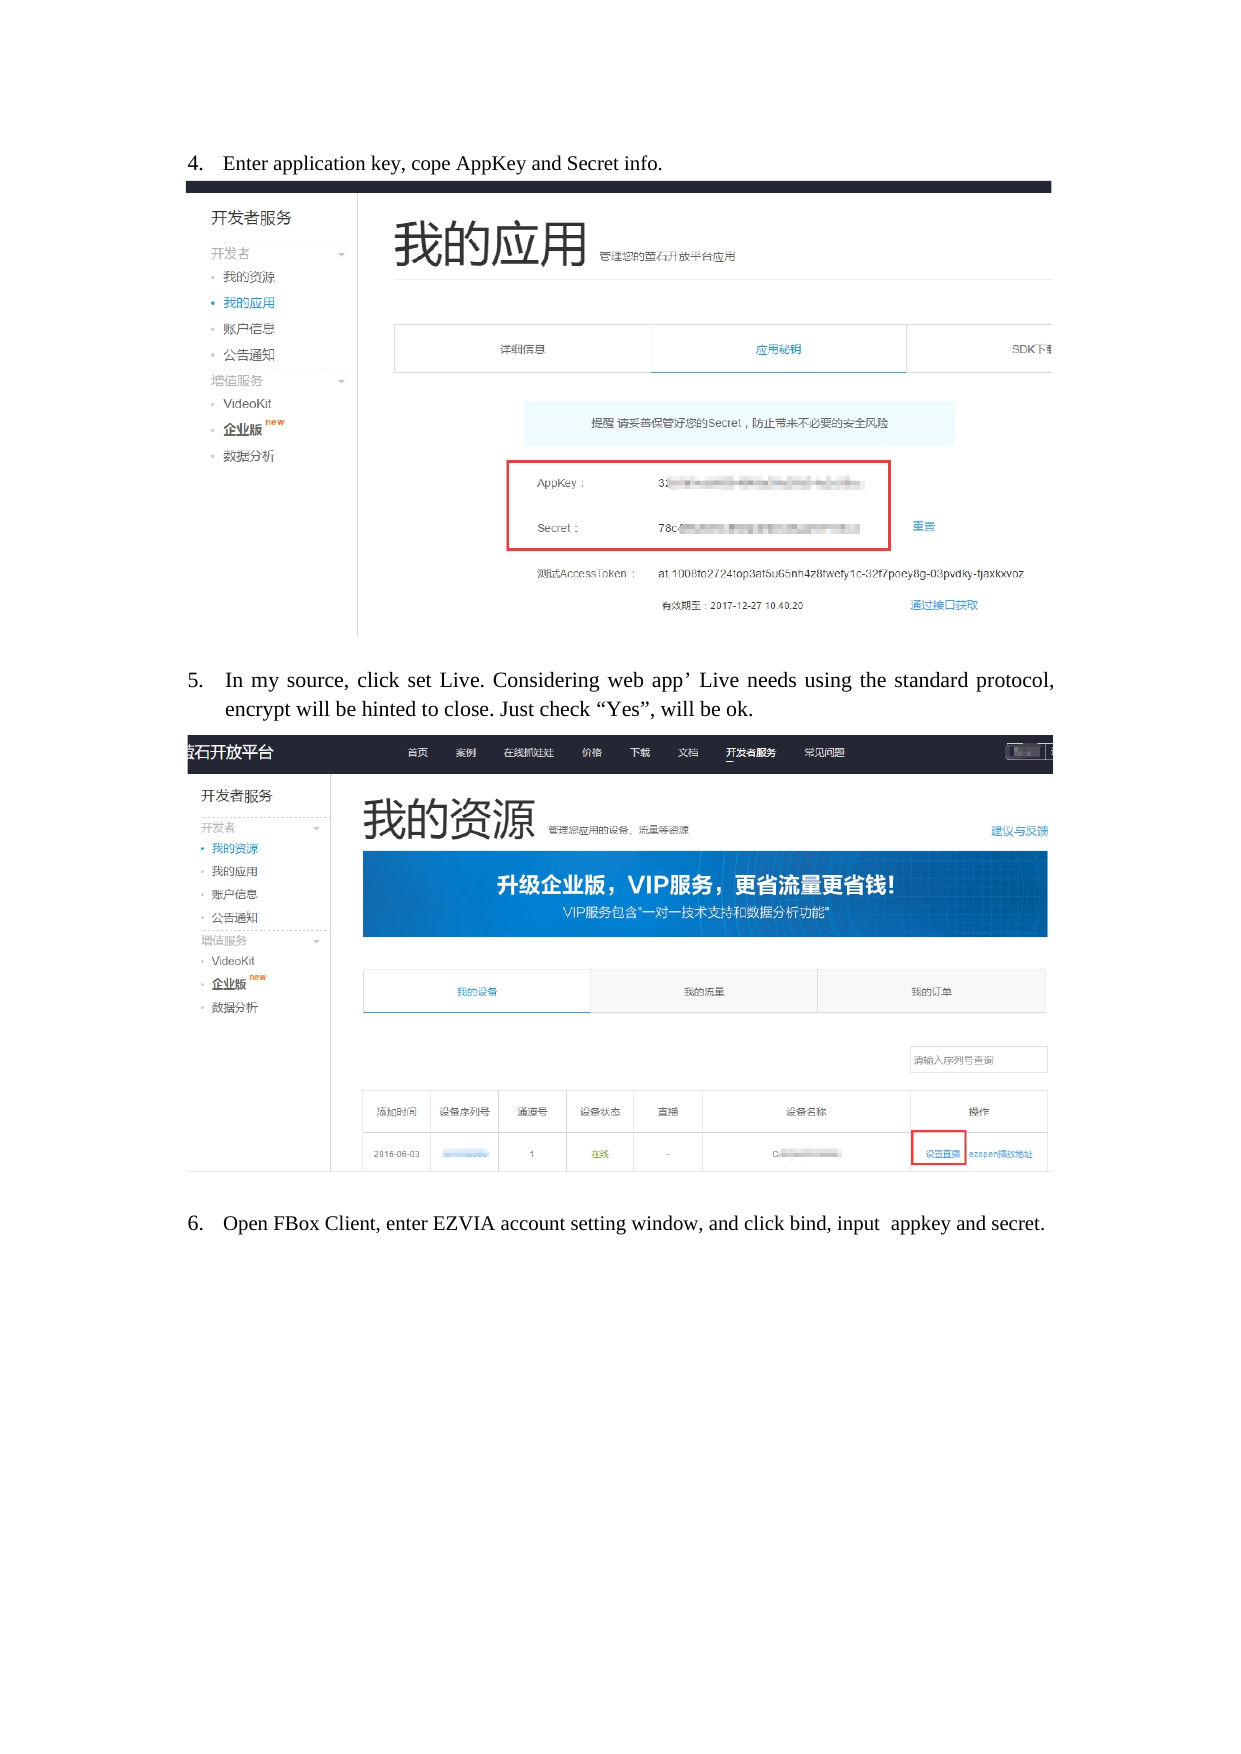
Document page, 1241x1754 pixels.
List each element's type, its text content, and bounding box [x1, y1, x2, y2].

picture [187, 734, 1053, 1172]
list In my source, click set Live. Considering web app’ Live needs using the standard protocol, encrypt will be hinted to close. Just check “Yes”, will be ok. [187, 667, 1055, 721]
picture [185, 179, 1052, 637]
text 4. Enter application key, cope AppKey and Secret info. [187, 150, 1055, 175]
text 6. Open FBox Client, enter EZVIA account setting window, and click bind, input appkey and secret. [187, 1210, 1055, 1234]
